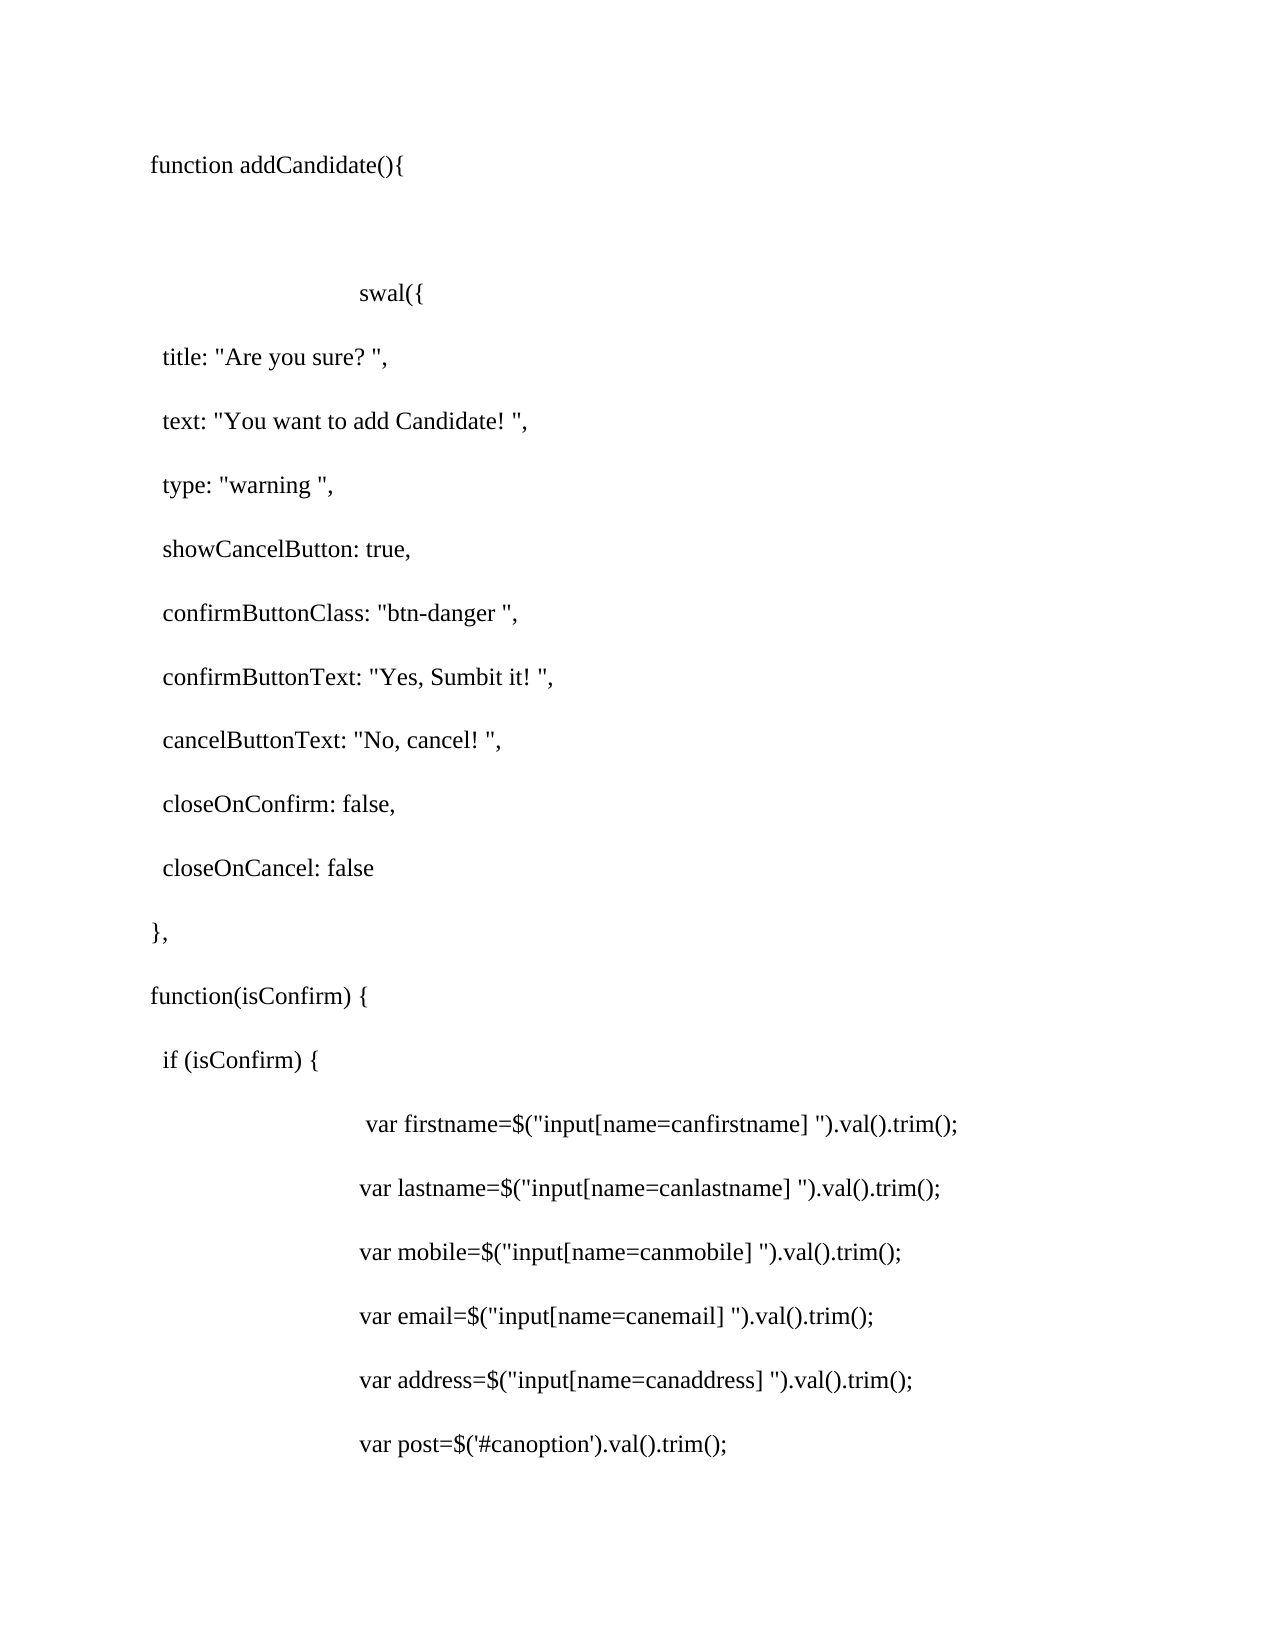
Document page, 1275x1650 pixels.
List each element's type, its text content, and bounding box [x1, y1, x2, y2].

text confirmButtonClass: "btn-danger ", [150, 598, 1125, 626]
text }, [150, 917, 1125, 946]
text closeOnConfirm: false, [150, 789, 1125, 818]
text function addCandidate(){ [150, 150, 1125, 179]
text function(isConfirm) { [150, 981, 1125, 1010]
text var post=$('#canoption').val().trim(); [150, 1429, 1125, 1458]
text var firstname=$("input[name=canfirstname] ").val().trim(); [150, 1109, 1125, 1138]
text title: "Are you sure? ", [150, 342, 1125, 371]
text cancelButtonText: "No, cancel! ", [150, 726, 1125, 754]
text if (isConfirm) { [150, 1045, 1125, 1074]
text closeOnCancel: false [150, 853, 1125, 882]
text confirmButtonText: "Yes, Sumbit it! ", [150, 662, 1125, 690]
text var mobile=$("input[name=canmobile] ").val().trim(); [150, 1237, 1125, 1266]
text var address=$("input[name=canaddress] ").val().trim(); [150, 1365, 1125, 1394]
text var email=$("input[name=canemail] ").val().trim(); [150, 1301, 1125, 1330]
text showCancelButton: true, [150, 534, 1125, 562]
text text: "You want to add Candidate! ", [150, 406, 1125, 434]
text var lastname=$("input[name=canlastname] ").val().trim(); [150, 1173, 1125, 1202]
text swal({ [150, 278, 1125, 307]
text type: "warning ", [150, 470, 1125, 498]
